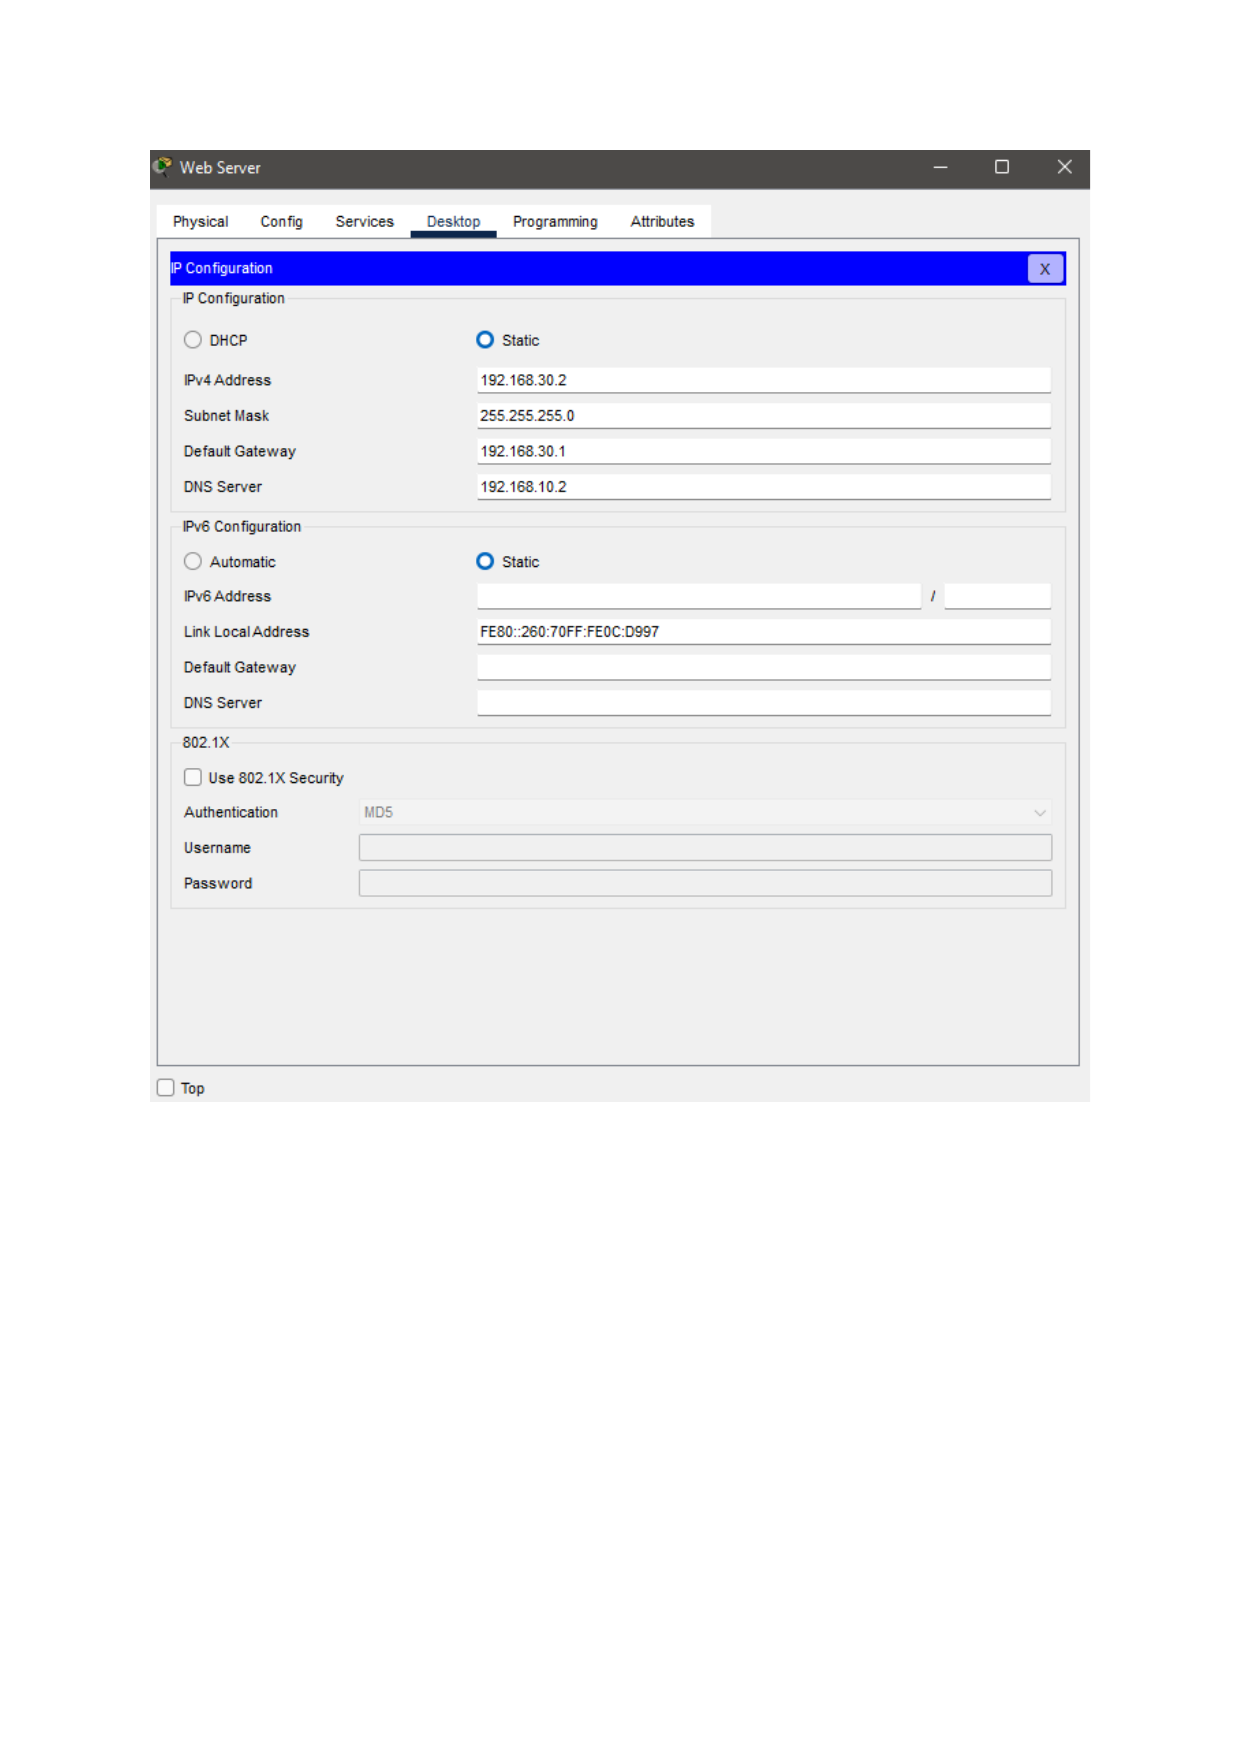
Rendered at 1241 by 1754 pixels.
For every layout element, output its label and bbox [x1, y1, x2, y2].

picture [150, 150, 1091, 1102]
